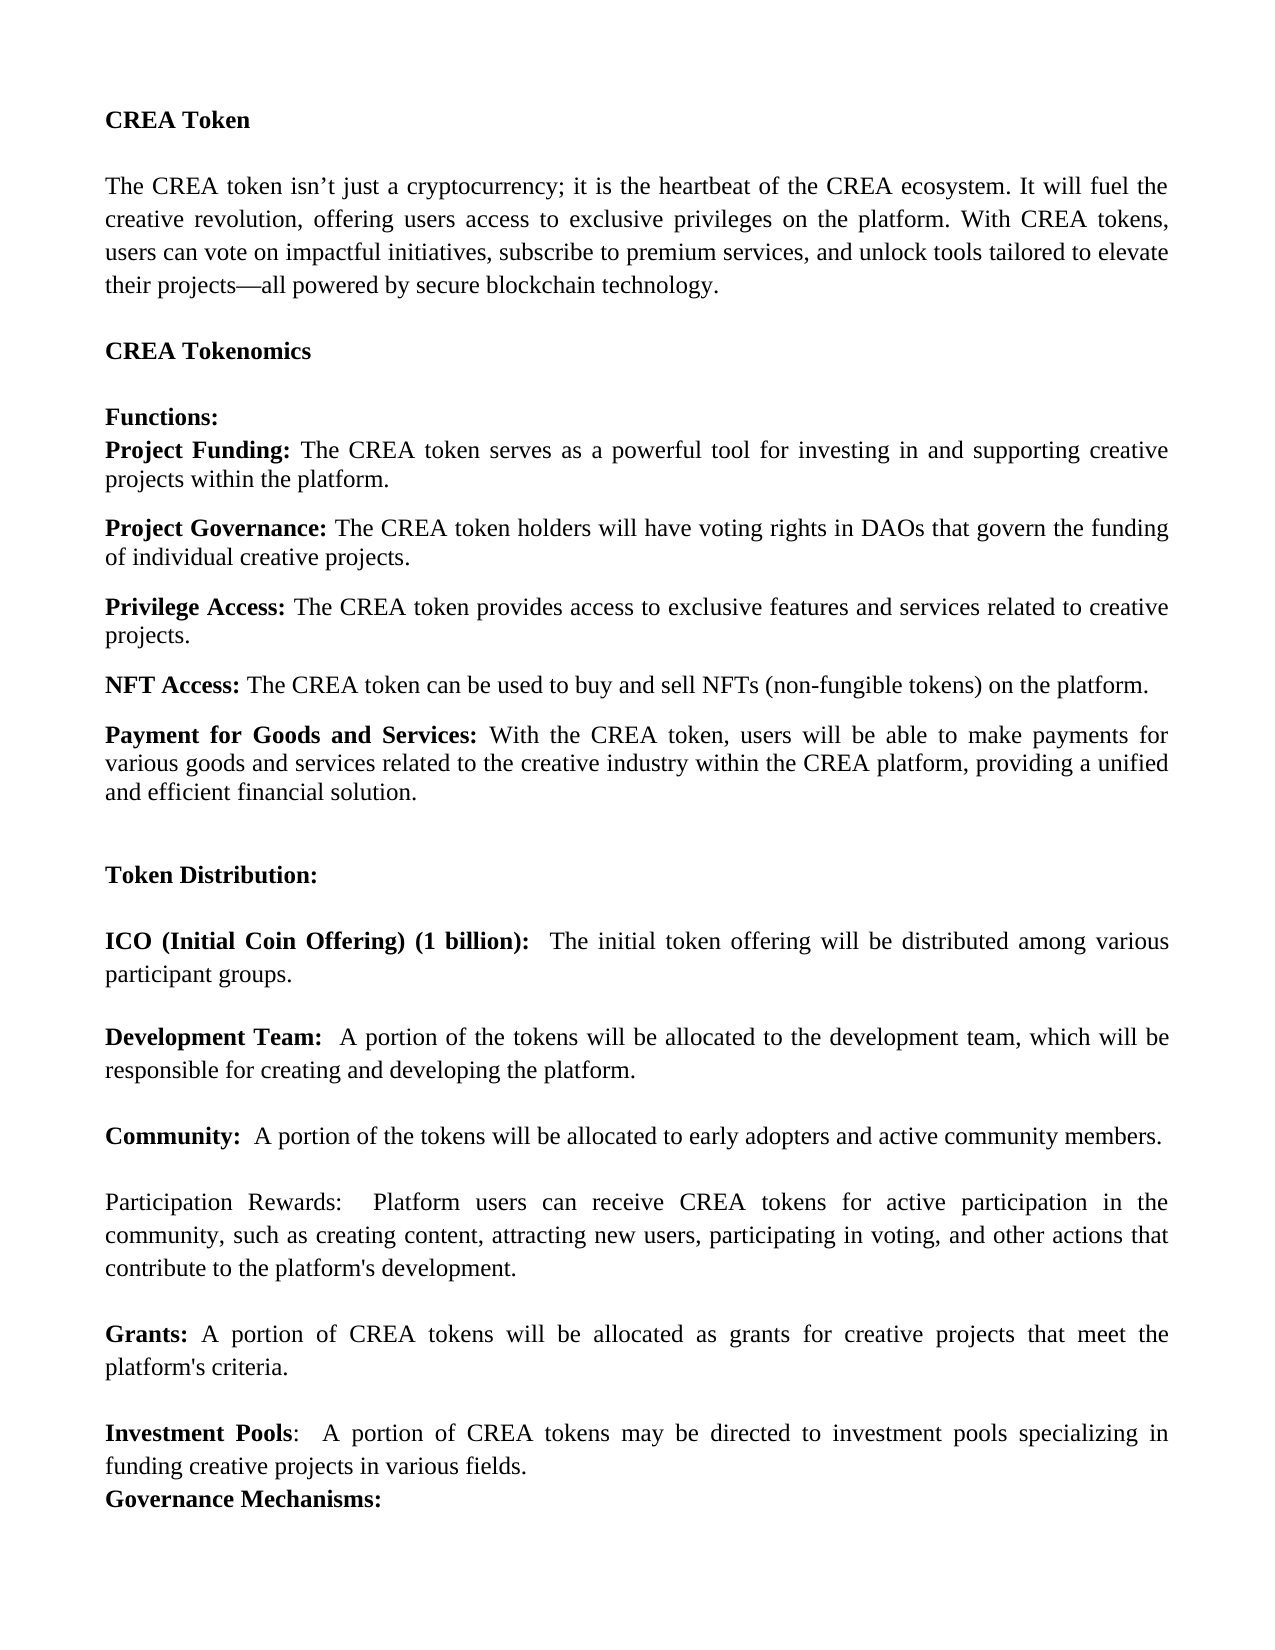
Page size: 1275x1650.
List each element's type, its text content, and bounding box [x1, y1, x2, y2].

text Community: A portion of the tokens will be allocated to early adopters and active community members. [105, 1121, 1170, 1150]
text Privilege Access: The CREA token provides access to exclusive features and services related to creative projects. [105, 592, 1170, 649]
text Project Funding: The CREA token serves as a powerful tool for investing in and supporting creative projects within the platform. [105, 435, 1170, 493]
text Grants: A portion of CREA tokens will be allocated as grants for creative projects that meet the platform's criteria. [105, 1319, 1170, 1381]
text Functions: [105, 402, 1170, 431]
text Governance Mechanisms: [105, 1484, 1170, 1513]
text Participation Rewards: Platform users can receive CREA tokens for active participation in the community, such as creating content, attracting new users, participating in voting, and other actions that contribute to the platform's development. [105, 1187, 1170, 1282]
text Investment Pools: A portion of CREA tokens may be directed to investment pools specializing in funding creative projects in various fields. [105, 1418, 1170, 1480]
text Development Team: A portion of the tokens will be allocated to the development team, which will be responsible for creating and developing the platform. [105, 1022, 1170, 1084]
text ICO (Initial Coin Offering) (1 billion): The initial token offering will be distributed among various participant groups. [105, 926, 1170, 988]
text The CREA token isn’t just a cryptocurrency; it is the heartbeat of the CREA ecosystem. It will fuel the creative revolution, offering users access to exclusive privileges on the platform. With CREA tokens, users can vote on impactful initiatives, subscribe to premium services, and unlock tools tailored to elevate their projects—all powered by secure blockchain technology. [105, 171, 1170, 299]
text Token Distribution: [105, 860, 1170, 889]
text NFT Access: The CREA token can be used to buy and sell NFTs (non-fungible tokens) on the platform. [105, 670, 1170, 699]
text Payment for Goods and Services: With the CREA token, users will be able to make payments for various goods and services related to the creative industry within the CREA platform, providing a unified and efficient financial solution. [105, 720, 1170, 806]
text CREA Token [105, 105, 1170, 134]
text CREA Tokenomics [105, 336, 1170, 365]
text Project Governance: The CREA token holders will have voting rights in DAOs that govern the funding of individual creative projects. [105, 513, 1170, 571]
